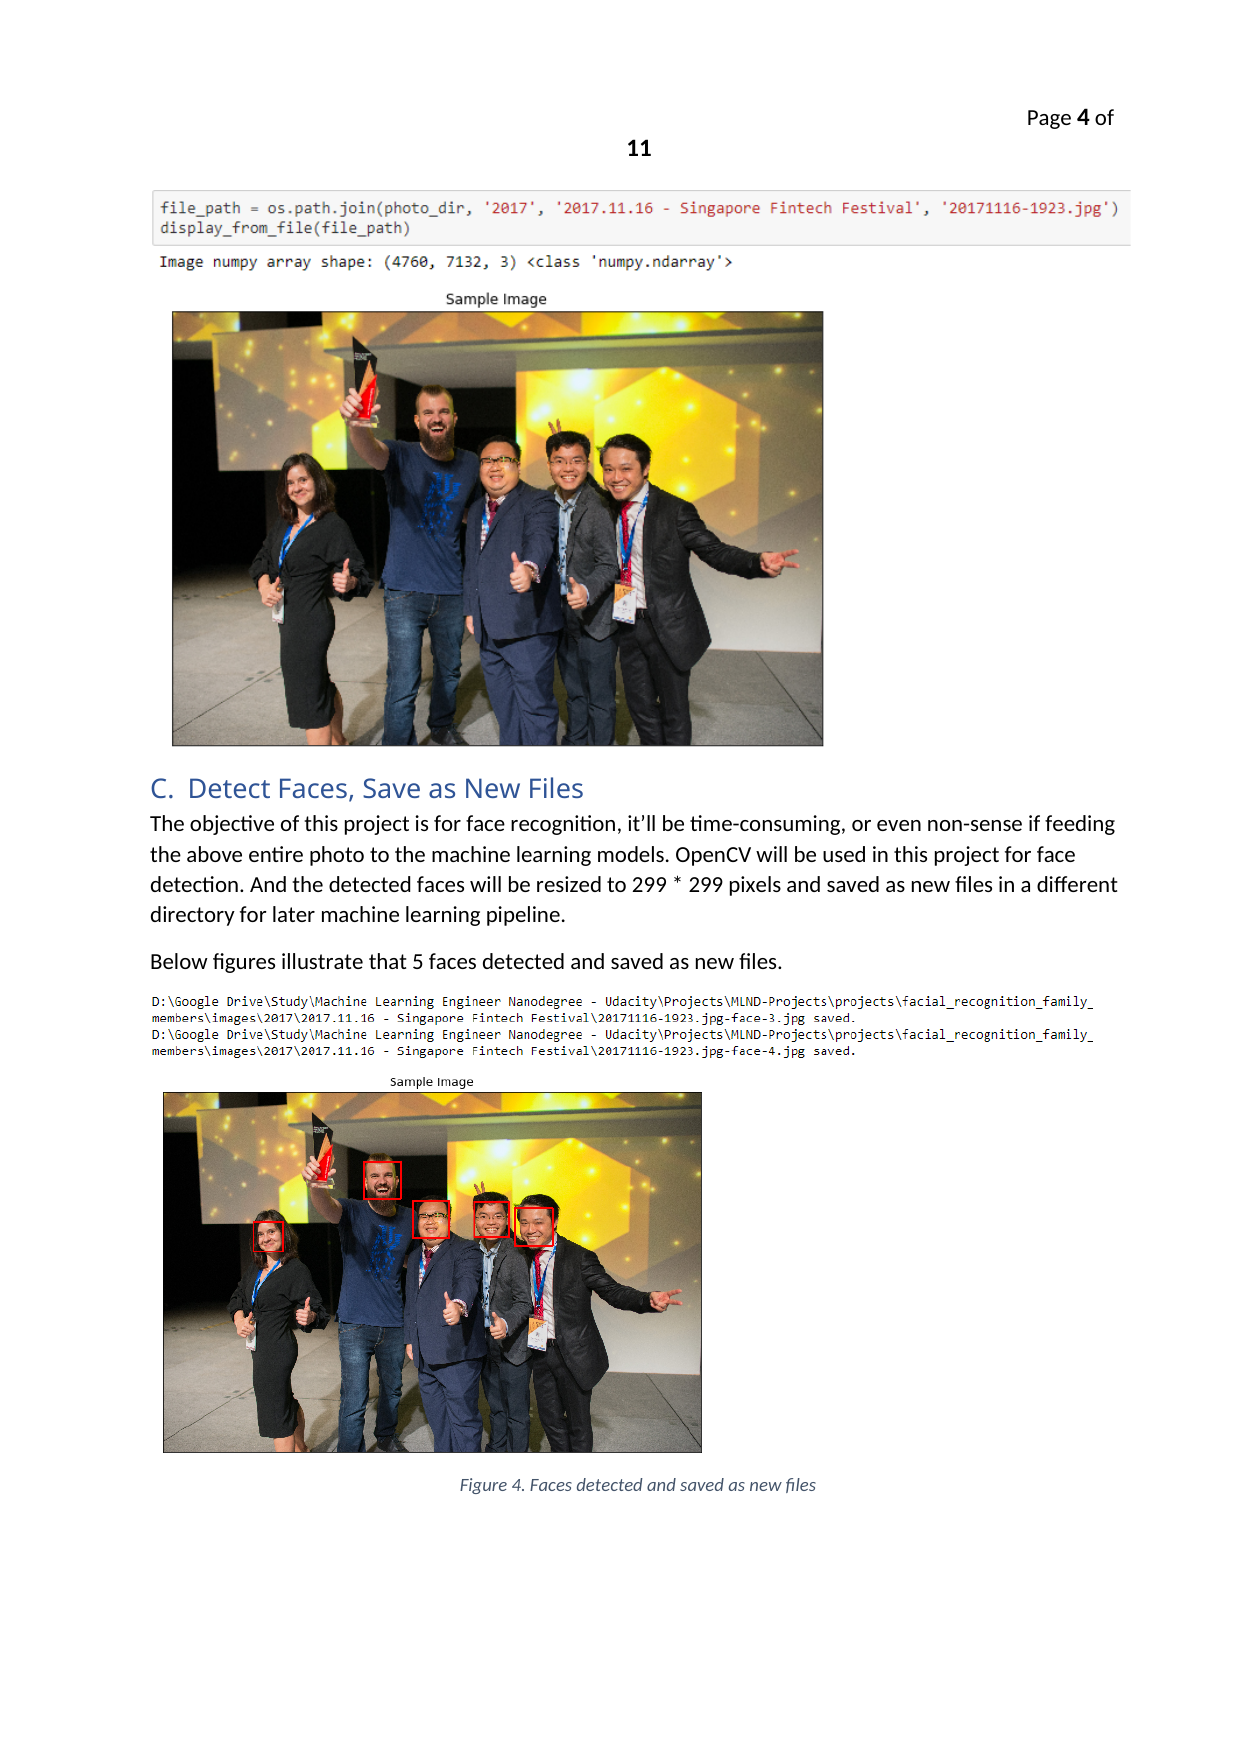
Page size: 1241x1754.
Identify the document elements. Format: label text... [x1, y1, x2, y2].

subtitle Detect Faces, Save as New Files [150, 770, 1128, 807]
picture [150, 190, 1131, 751]
picture [150, 993, 1093, 1455]
text Figure 4. Faces detected and saved as new files [150, 1473, 1128, 1496]
text The objective of this project is for face recognition, it’ll be time-consuming, or even non-sense if feeding the above entire photo to the machine learning models. OpenCV will be used in this project for face detection. And the detected faces will be resized to 299 * 299 pixels and saved as new files in a different directory for later machine learning pipeline. [150, 809, 1128, 928]
text Below figures illustrate that 5 faces detected and saved as new files. [150, 947, 1128, 975]
